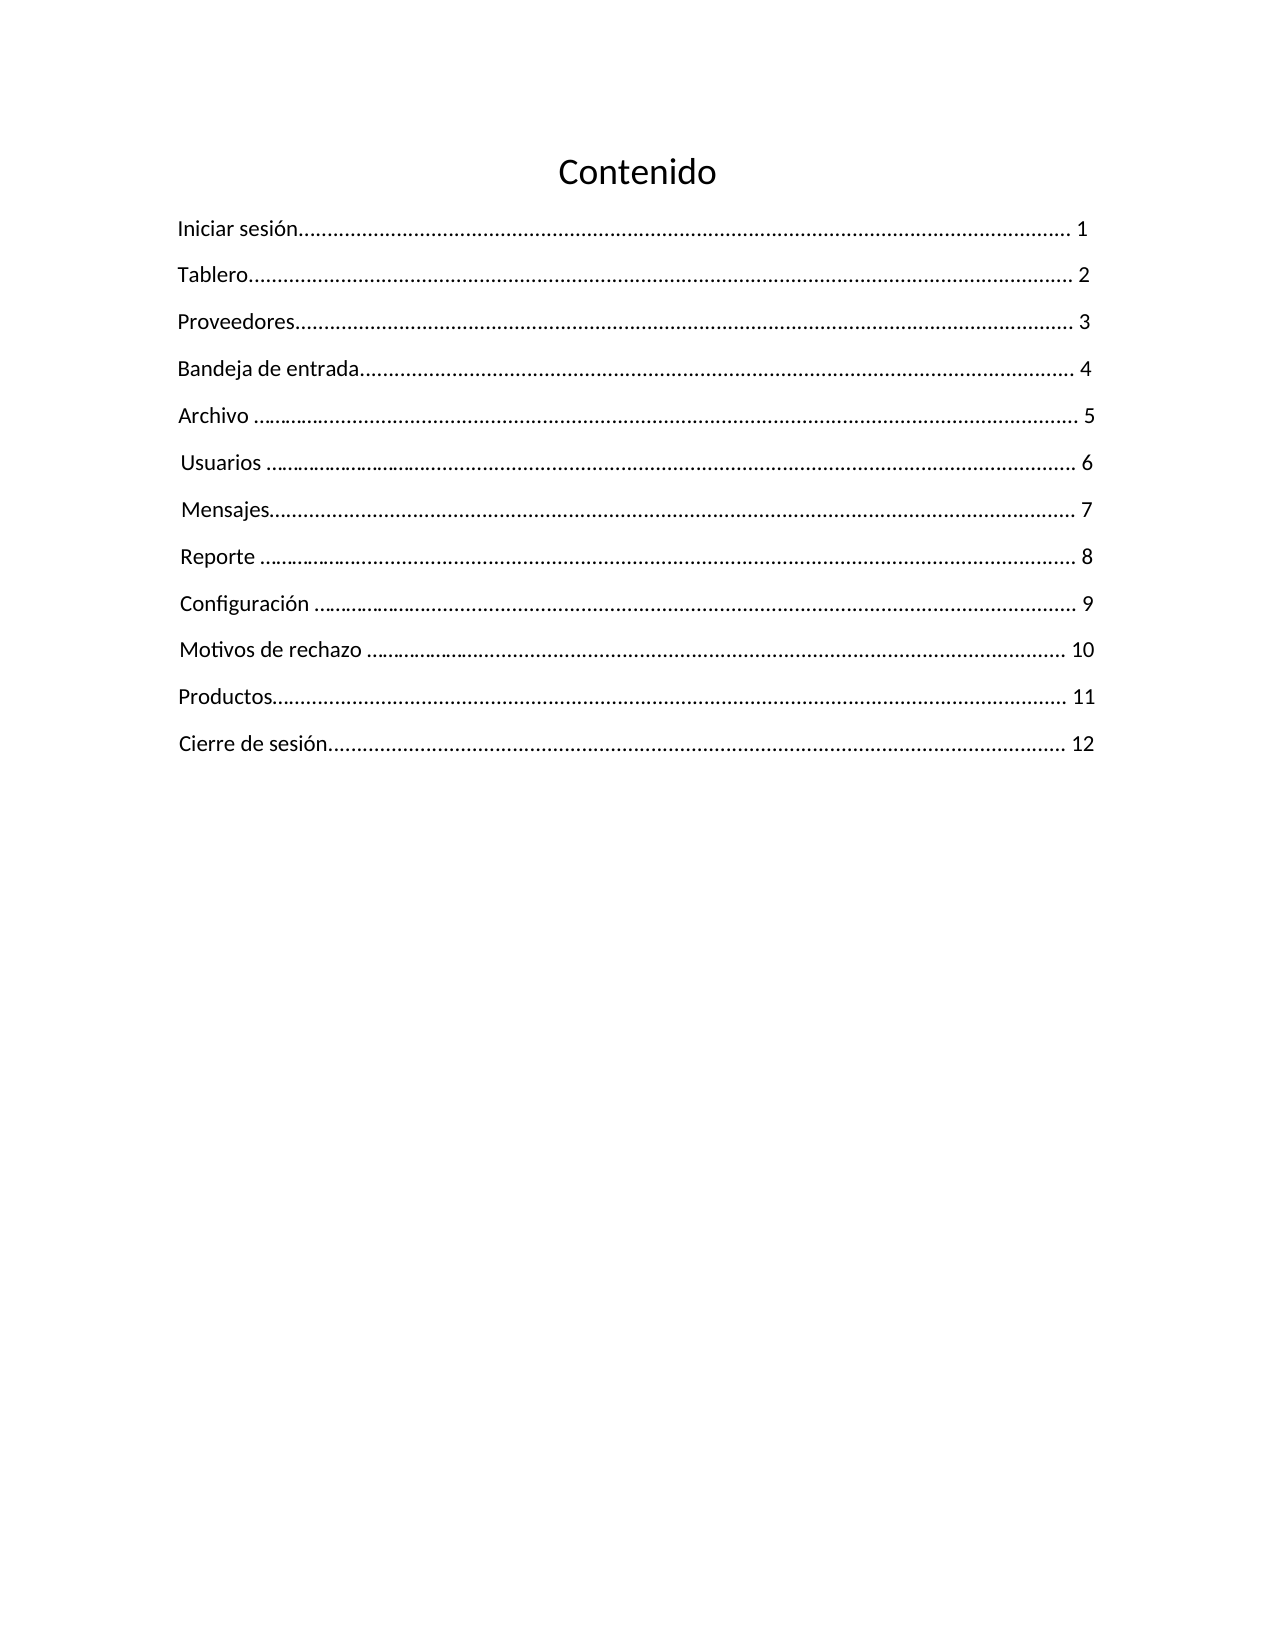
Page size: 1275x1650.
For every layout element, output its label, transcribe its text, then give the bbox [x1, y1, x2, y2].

text Bandeja de entrada............................................................................................................................ 4 [177, 354, 1098, 382]
text Reporte ………………............................................................................................................................. 8 [177, 542, 1098, 570]
text Motivos de rechazo …………………...................................................................................................... 10 [177, 636, 1098, 664]
text Mensajes…......................................................................................................................................... 7 [177, 495, 1098, 523]
text Iniciar sesión...................................................................................................................................... 1 [177, 214, 1098, 242]
text Proveedores....................................................................................................................................... 3 [177, 307, 1098, 336]
text Cierre de sesión................................................................................................................................ 12 [177, 729, 1098, 757]
text Tablero............................................................................................................................................... 2 [177, 261, 1098, 289]
text Productos…....................................................................................................................................... 11 [177, 682, 1098, 711]
text Archivo ………….................................................................................................................................... 5 [177, 401, 1098, 429]
text Configuración …………………................................................................................................................. 9 [177, 589, 1098, 617]
text Usuarios …………………………................................................................................................................. 6 [177, 448, 1098, 476]
text Contenido [177, 148, 1098, 193]
